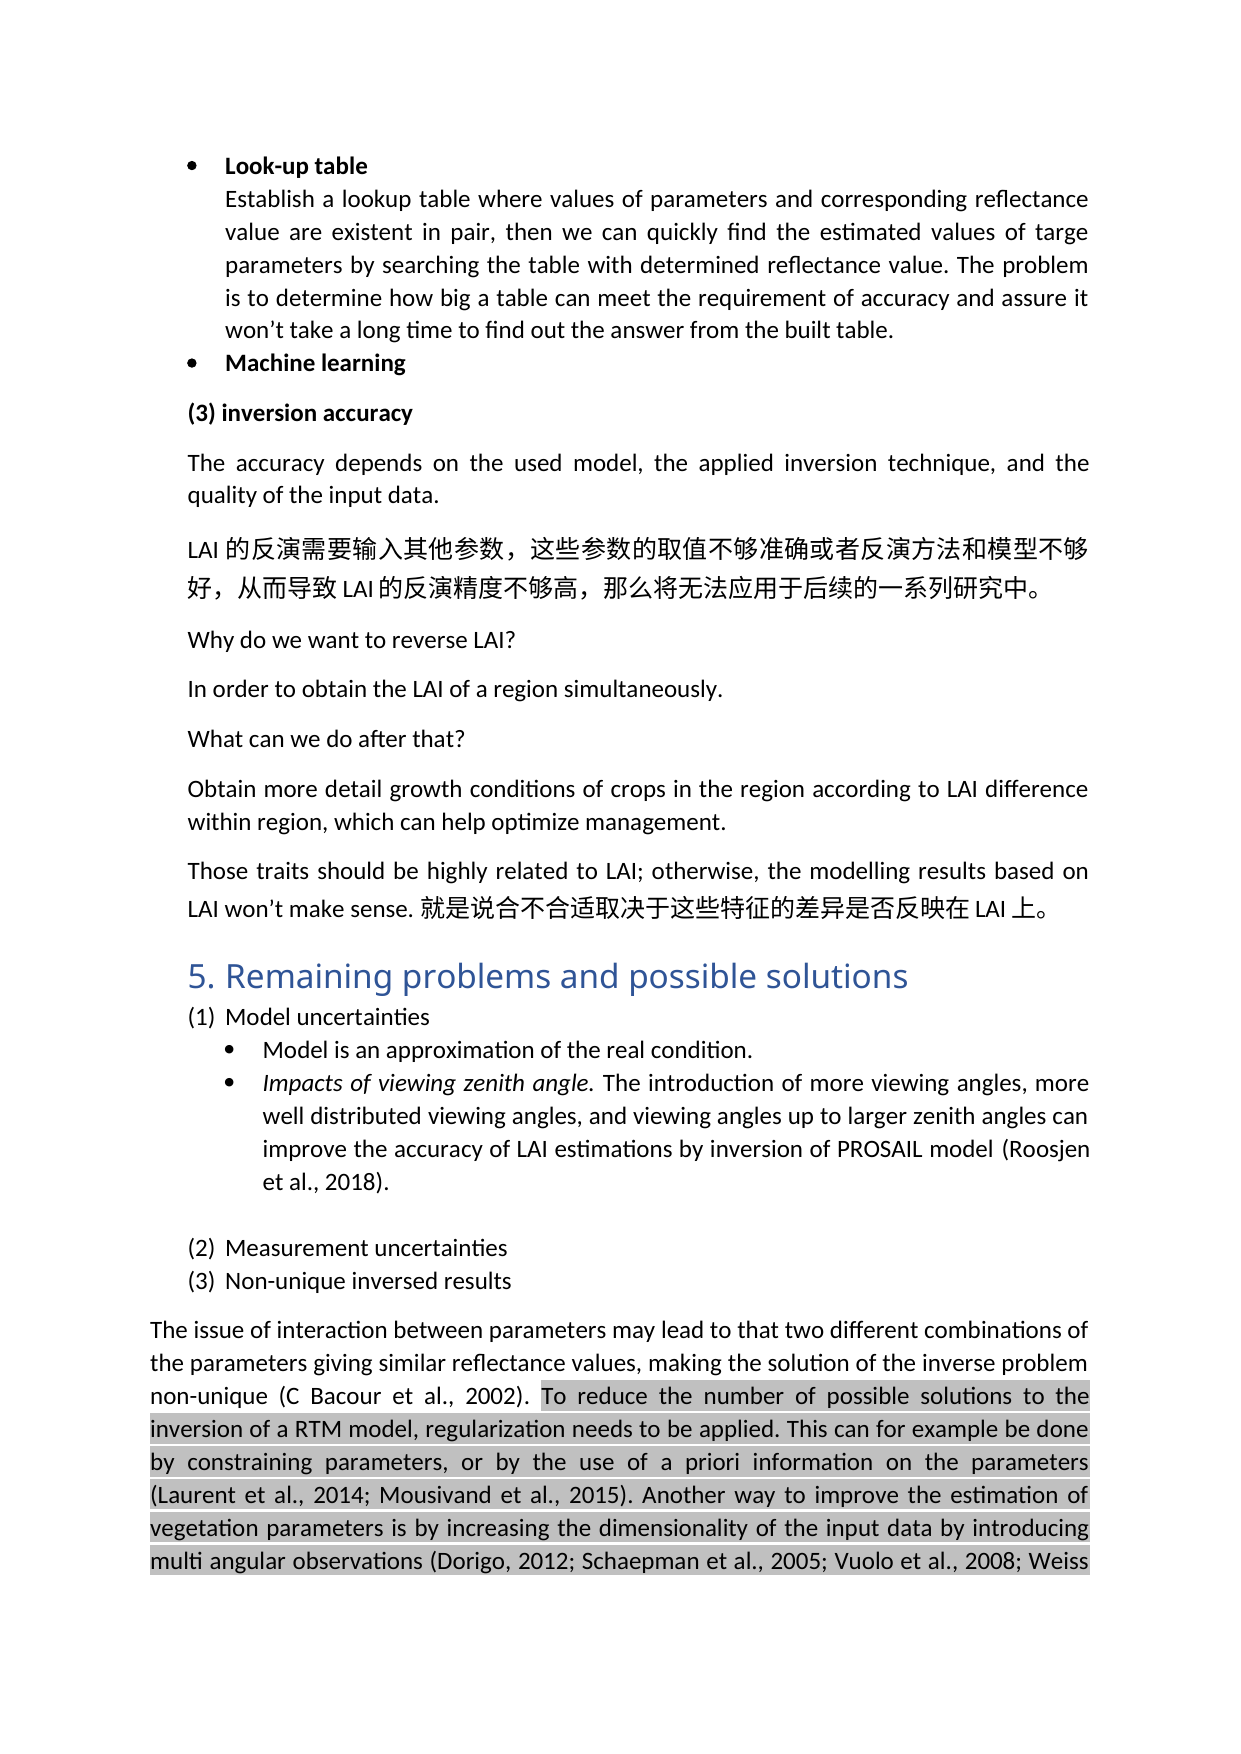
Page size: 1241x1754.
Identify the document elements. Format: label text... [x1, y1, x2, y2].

text LAI 的反演需要输入其他参数，这些参数的取值不够准确或者反演方法和模型不够好，从而导致LAI的反演精度不够高，那么将无法应用于后续的一系列研究中。 [187, 529, 1090, 604]
list Model is an approximation of the real condition. [225, 1034, 1090, 1065]
text Obtain more detail growth conditions of crops in the region according to LAI difference within region, which can help optimize management. [187, 773, 1090, 836]
text The accuracy depends on the used model, the applied inversion technique, and the quality of the input data. [187, 447, 1090, 510]
list Measurement uncertainties [187, 1232, 1090, 1262]
list Model uncertainties [187, 1002, 1090, 1032]
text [150, 1314, 1090, 1413]
text In order to obtain the LAI of a region simultaneously. [187, 673, 1090, 704]
list Non-unique inversed results [187, 1265, 1090, 1295]
text What can we do after that? [187, 723, 1090, 754]
list Impacts of viewing zenith angle. The introduction of more viewing angles, more well distributed viewing angles, and viewing angles up to larger zenith angles can improve the accuracy of LAI estimations by inversion of PROSAIL model (Roosjen et al., 2018). [225, 1067, 1090, 1197]
list Establish a lookup table where values of parameters and corresponding reflectance value are existent in pair, then we can quickly find the estimated values of targe parameters by searching the table with determined reflectance value. The problem is to determine how big a table can meet the requirement of accuracy and assure it won’t take a long time to find out the answer from the built table. [225, 183, 1090, 345]
list Look-up table [187, 150, 1090, 181]
text Why do we want to reverse LAI? [187, 624, 1090, 654]
subtitle Remaining problems and possible solutions [187, 953, 1090, 998]
text Those traits should be highly related to LAI; otherwise, the modelling results based on LAI won’t make sense. 就是说合不合适取决于这些特征的差异是否反映在LAI上。 [187, 855, 1090, 925]
list Machine learning [187, 347, 1090, 378]
text (3) inversion accuracy [187, 397, 1090, 428]
